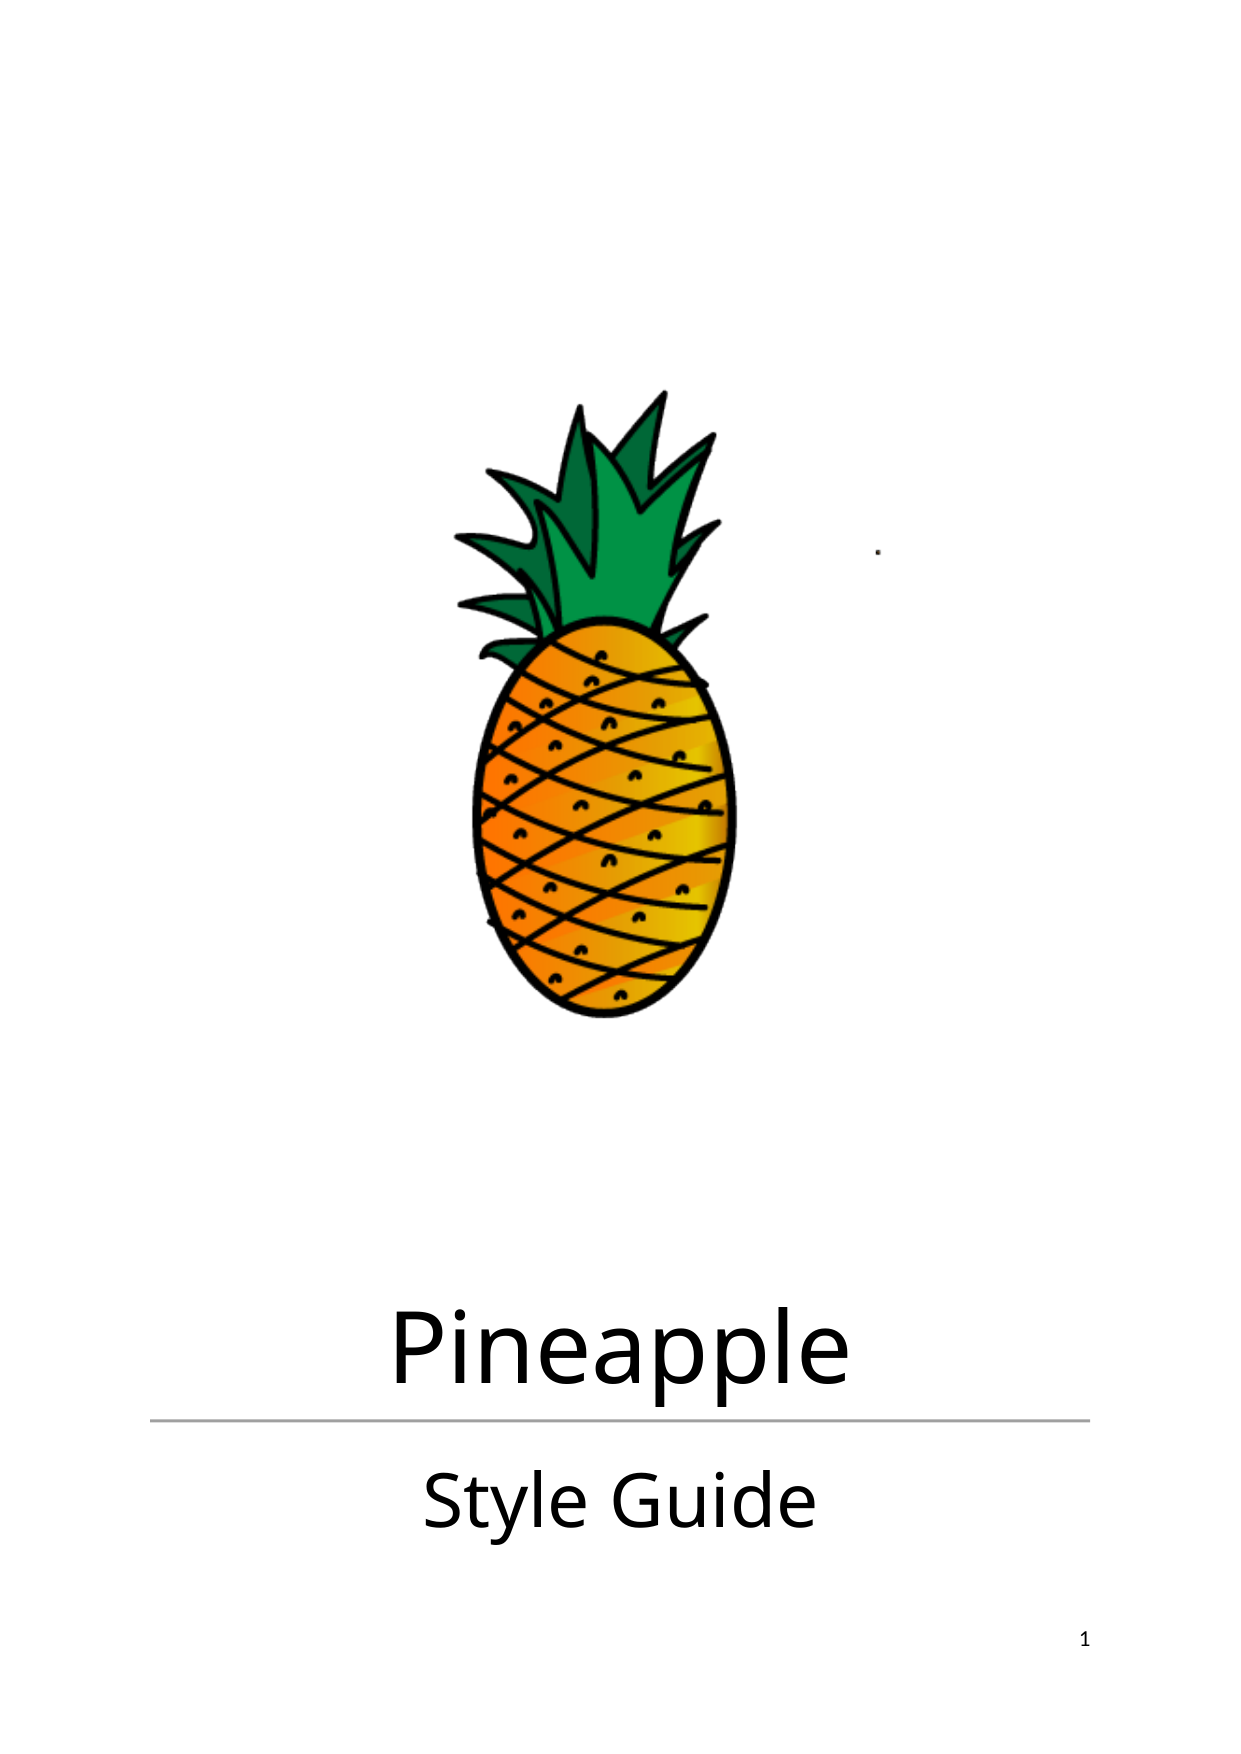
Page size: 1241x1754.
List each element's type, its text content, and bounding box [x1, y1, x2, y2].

title Style Guide [150, 1447, 1090, 1549]
picture [153, 337, 1087, 1271]
text Pineapple [150, 1277, 1090, 1413]
